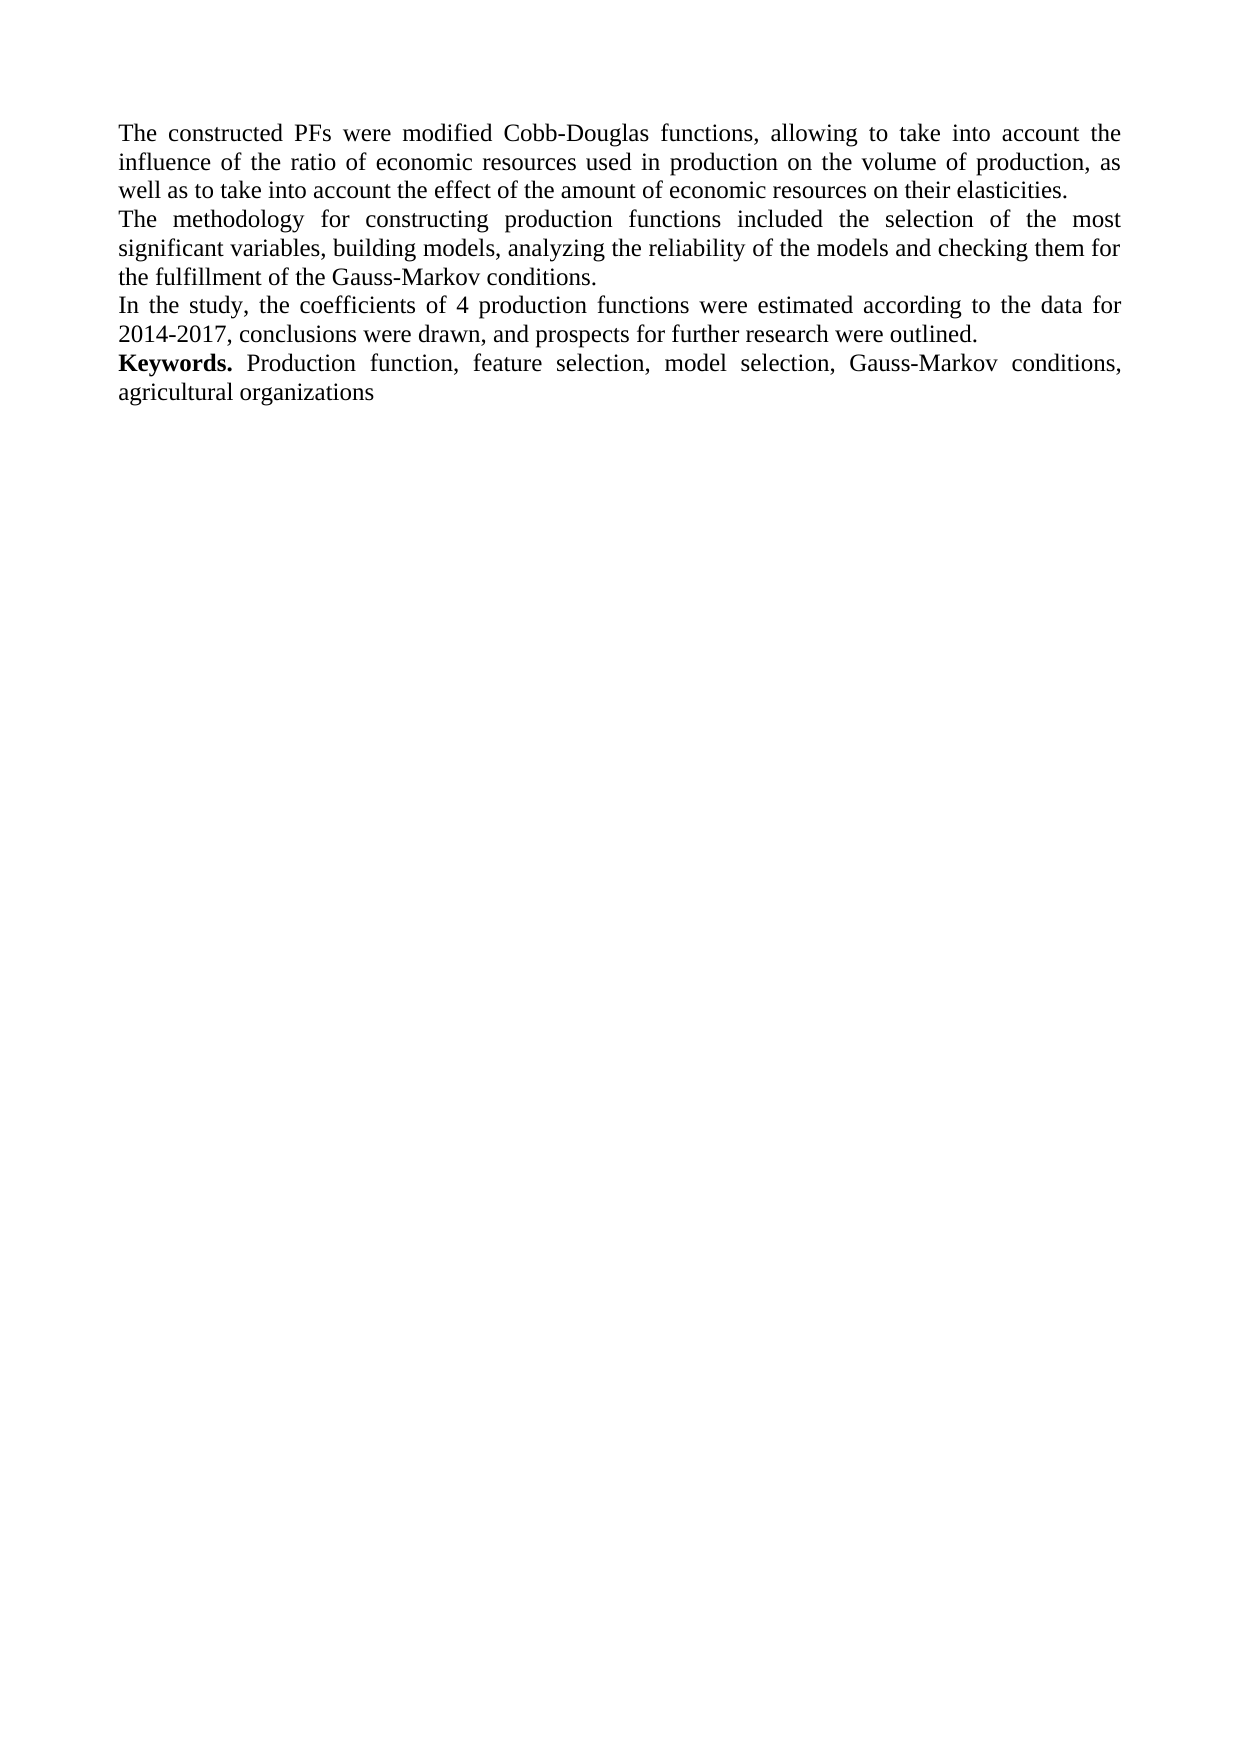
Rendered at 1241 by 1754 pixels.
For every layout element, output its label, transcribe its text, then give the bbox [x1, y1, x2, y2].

text The constructed PFs were modified Cobb-Douglas functions, allowing to take into account the influence of the ratio of economic resources used in production on the volume of production, as well as to take into account the effect of the amount of economic resources on their elasticities. [118, 118, 1122, 204]
text The methodology for constructing production functions included the selection of the most significant variables, building models, analyzing the reliability of the models and checking them for the fulfillment of the Gauss-Markov conditions. [118, 204, 1122, 291]
text Keywords. Production function, feature selection, model selection, Gauss-Markov conditions, agricultural organizations [118, 348, 1122, 406]
text In the study, the coefficients of 4 production functions were estimated according to the data for 2014-2017, conclusions were drawn, and prospects for further research were outlined. [118, 291, 1122, 348]
